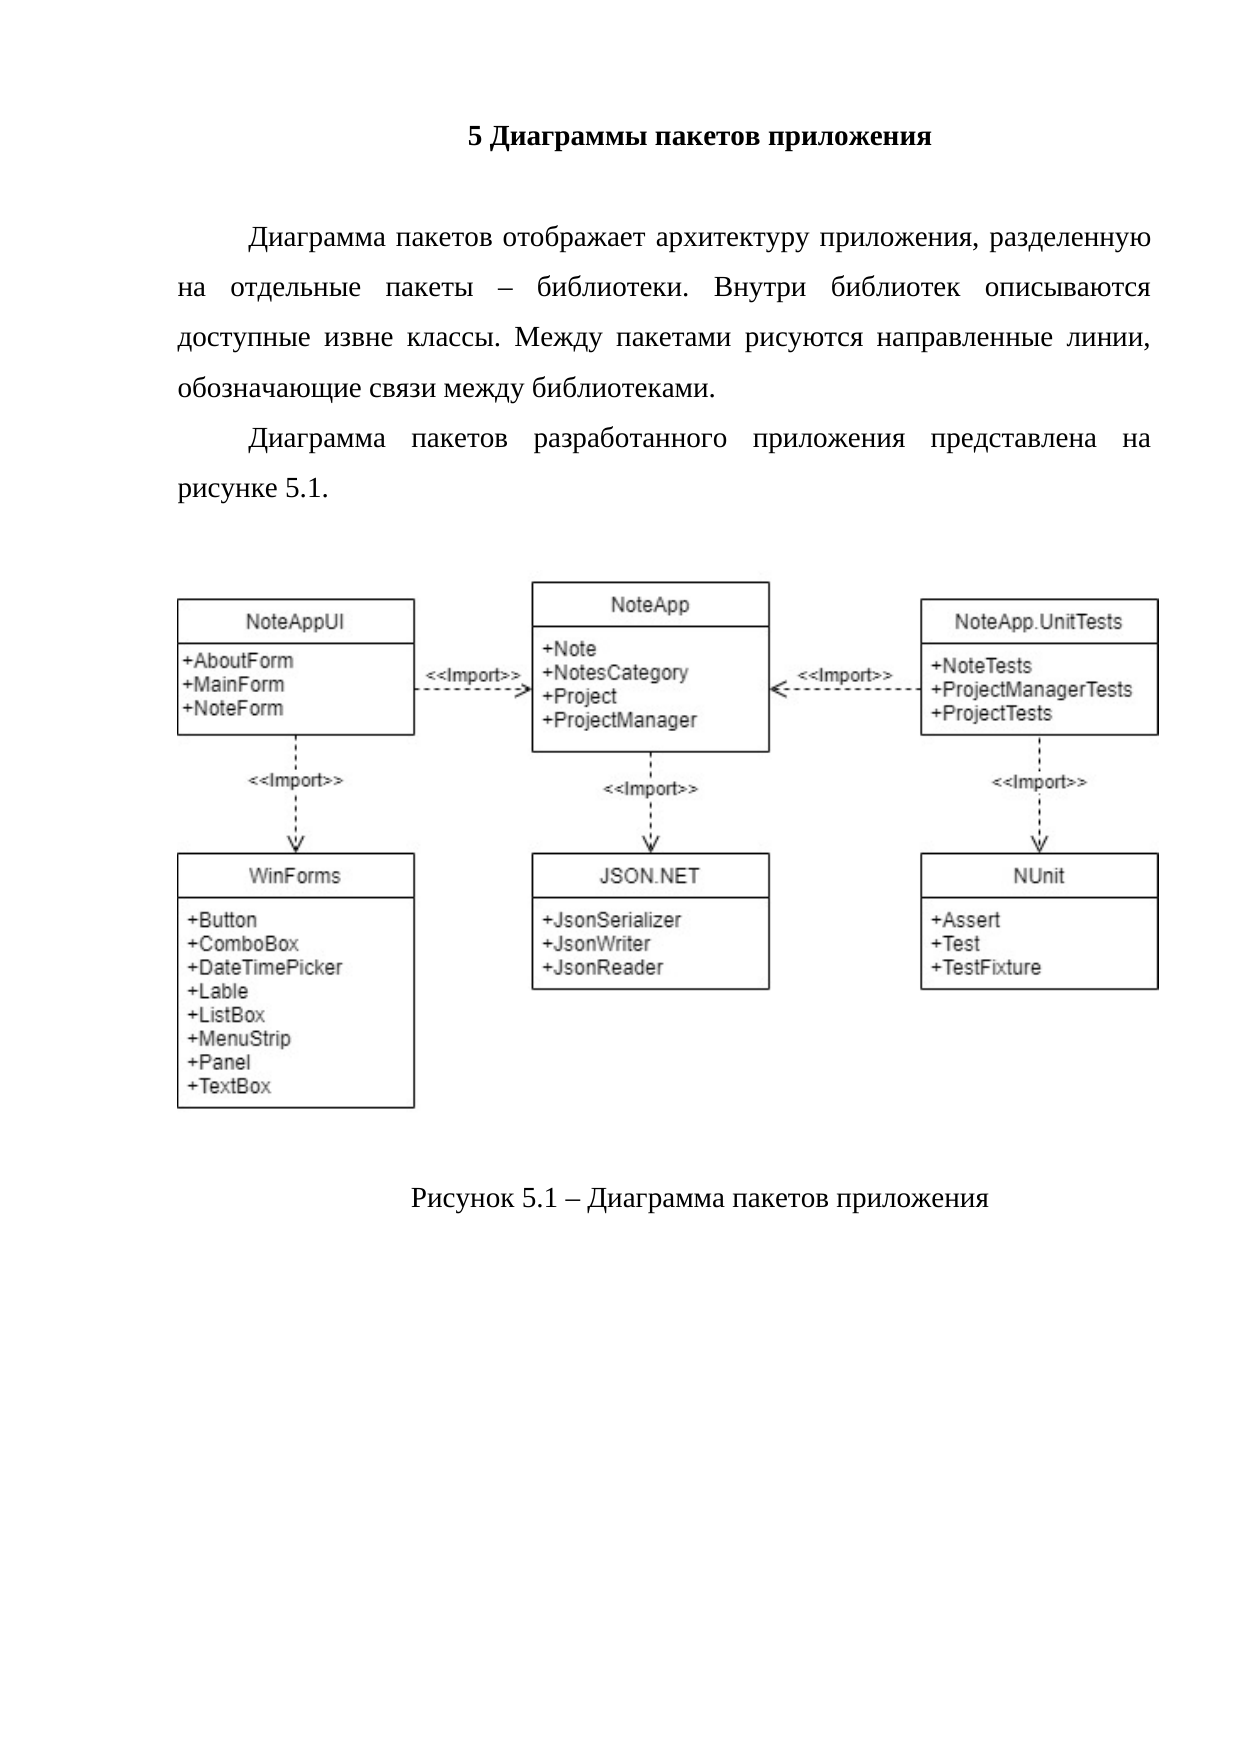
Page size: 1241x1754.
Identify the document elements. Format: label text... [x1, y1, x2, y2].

picture [177, 570, 1159, 1114]
text Диаграмма пакетов разработанного приложения представлена на рисунке 5.1. [177, 420, 1152, 504]
text Диаграмма пакетов отображает архитектуру приложения, разделенную на отдельные пакеты – библиотеки. Внутри библиотек описываются доступные извне классы. Между пакетами рисуются направленные линии, обозначающие связи между библиотеками. [177, 219, 1152, 403]
text 5 Диаграммы пакетов приложения [177, 118, 1152, 152]
text Рисунок 5.1 – Диаграмма пакетов приложения [177, 1180, 1152, 1214]
